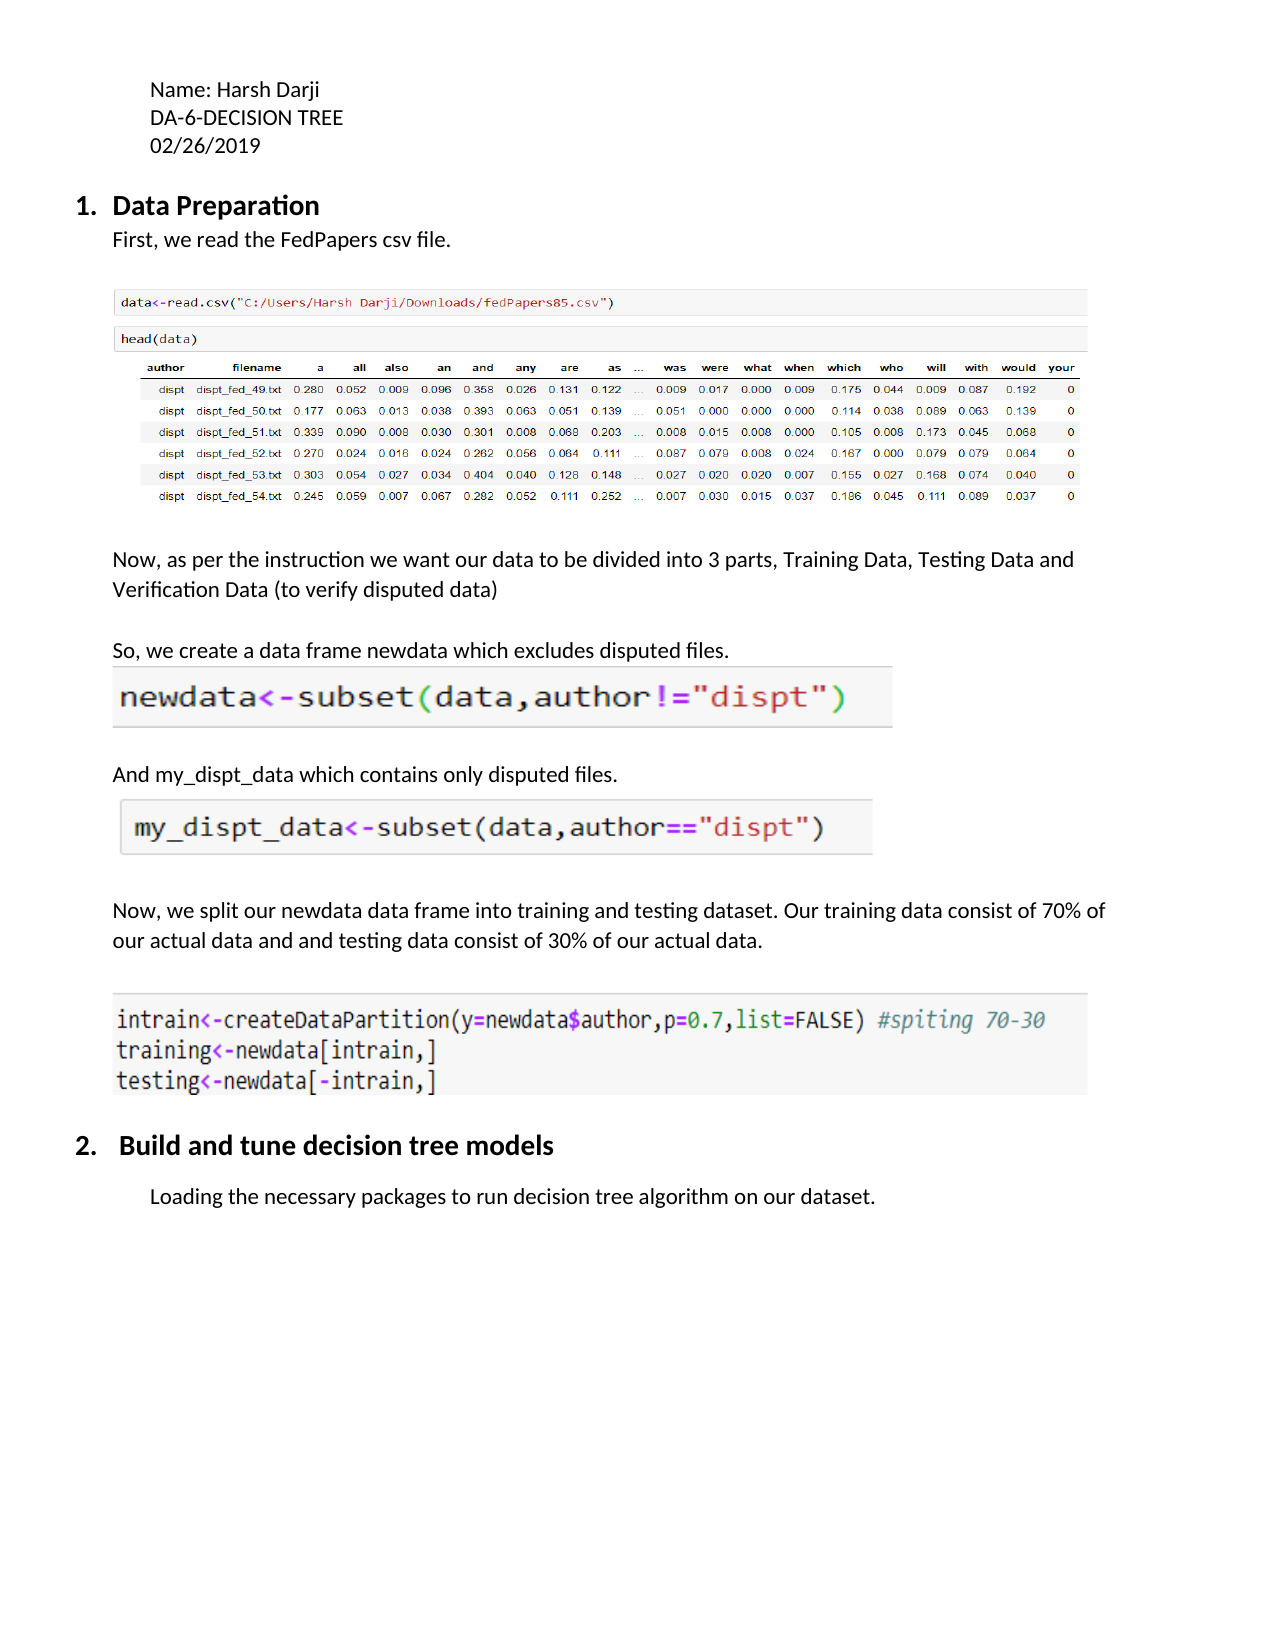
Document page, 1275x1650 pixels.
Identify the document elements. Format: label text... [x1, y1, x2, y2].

picture [112, 790, 873, 864]
picture [112, 666, 893, 728]
list So, we create a data frame newdata which excludes disputed files. [112, 636, 1125, 664]
list Now, we split our newdata data frame into training and testing dataset. Our training data consist of 70% of [112, 896, 1125, 924]
text Loading the necessary packages to run decision tree algorithm on our dataset. [150, 1182, 1125, 1210]
list our actual data and and testing data consist of 30% of our actual data. [112, 926, 1125, 954]
list Data Preparation [75, 187, 1125, 223]
picture [112, 286, 1088, 505]
list And my_dispt_data which contains only disputed files. [112, 760, 1125, 788]
picture [112, 986, 1088, 1095]
list Now, as per the instruction we want our data to be divided into 3 parts, Training Data, Testing Data and Verification Data (to verify disputed data) [112, 545, 1125, 603]
list Build and tune decision tree models [75, 1127, 1125, 1162]
list First, we read the FedPapers csv file. [112, 226, 1125, 253]
